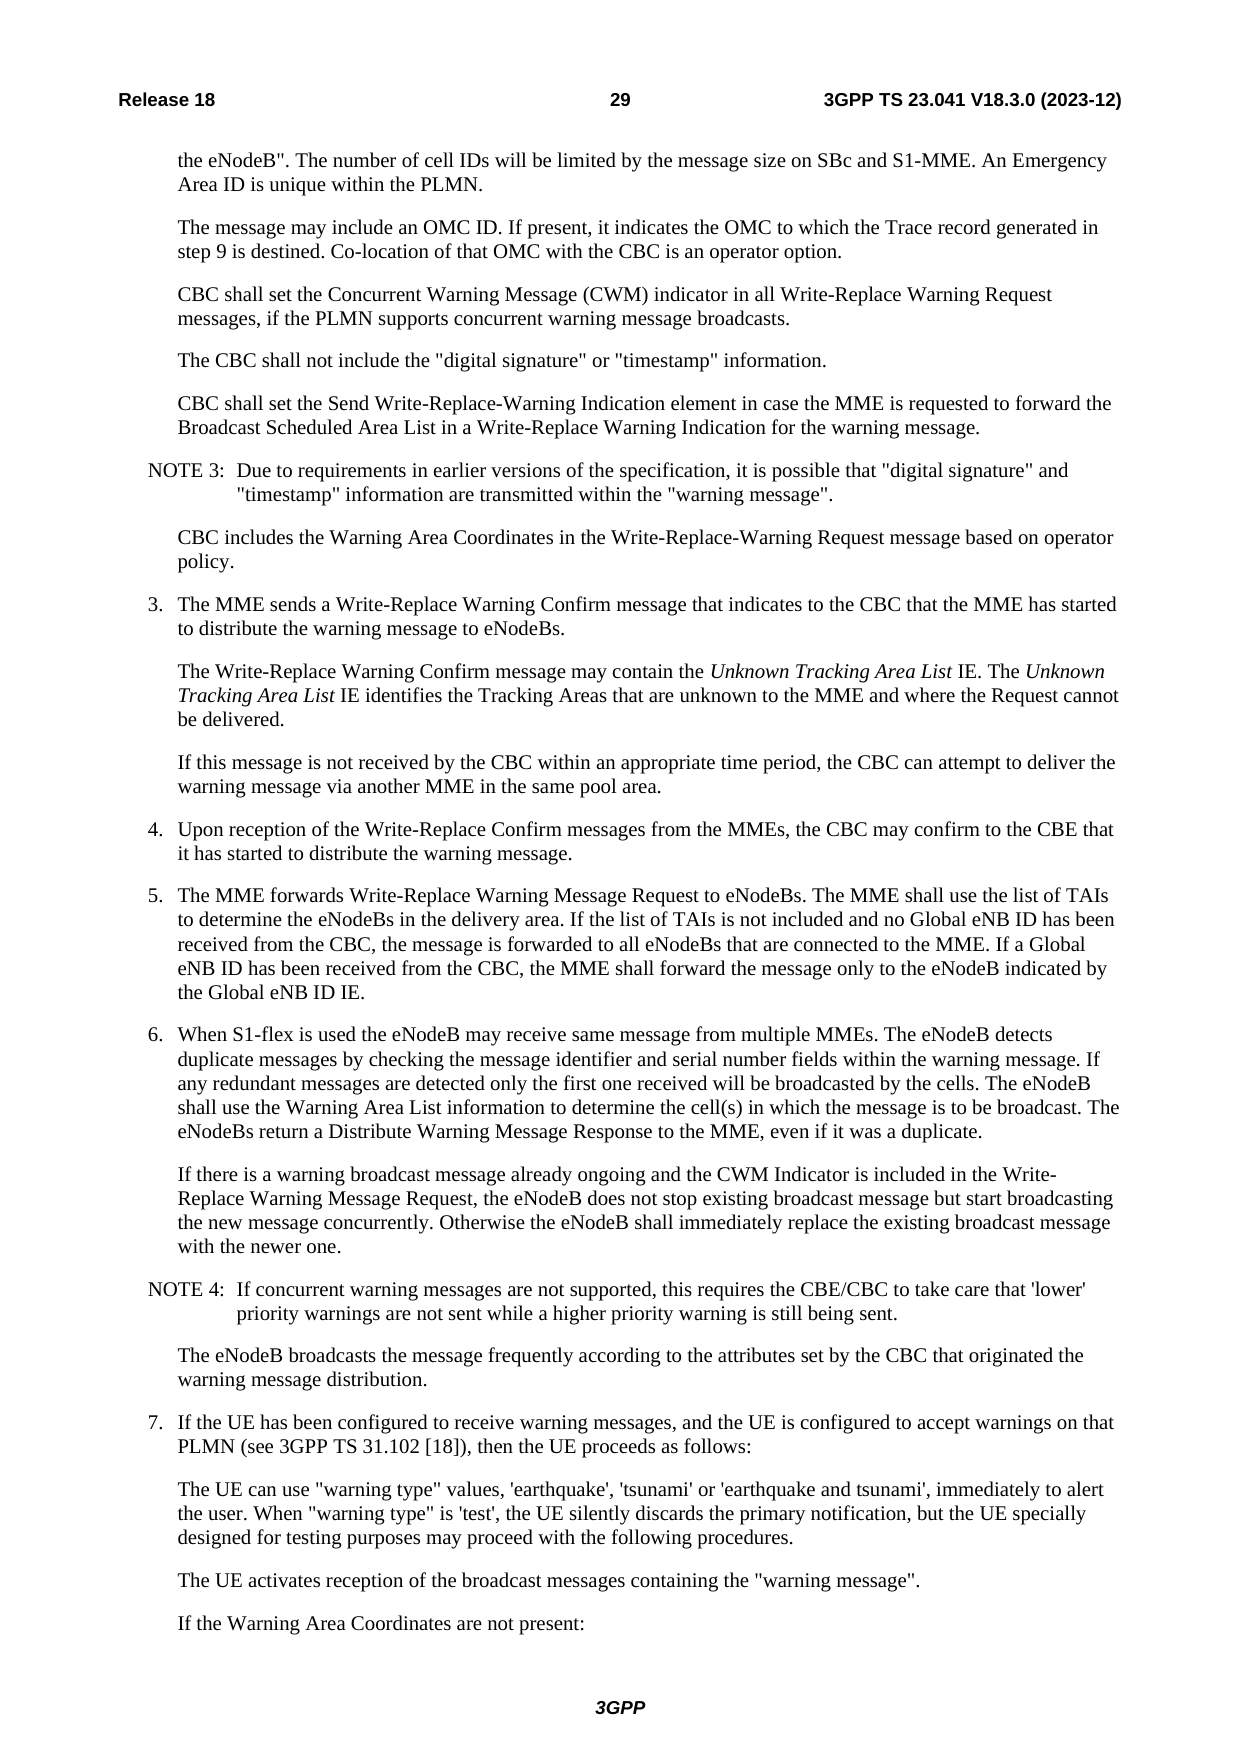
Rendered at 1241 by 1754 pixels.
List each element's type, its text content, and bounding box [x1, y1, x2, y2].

text CBC shall set the Concurrent Warning Message (CWM) indicator in all Write-Replace Warning Request messages, if the PLMN supports concurrent warning message broadcasts. [148, 281, 1122, 329]
text If this message is not received by the CBC within an appropriate time period, the CBC can attempt to deliver the warning message via another MME in the same pool area. [148, 749, 1122, 798]
text If there is a warning broadcast message already ongoing and the CWM Indicator is included in the Write-Replace Warning Message Request, the eNodeB does not stop existing broadcast message but start broadcasting the new message concurrently. Otherwise the eNodeB shall immediately replace the existing broadcast message with the newer one. [148, 1161, 1122, 1258]
text 7. If the UE has been configured to receive warning messages, and the UE is configured to accept warnings on that PLMN (see 3GPP TS 31.102 [18]), then the UE proceeds as follows: [148, 1410, 1122, 1458]
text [148, 148, 1122, 196]
text NOTE 4: If concurrent warning messages are not supported, this requires the CBE/CBC to take care that 'lower' priority warnings are not sent while a higher priority warning is still being sent. [148, 1276, 1122, 1324]
text The Write-Replace Warning Confirm message may contain the Unknown Tracking Area List IE. The Unknown Tracking Area List IE identifies the Tracking Areas that are unknown to the MME and where the Request cannot be delivered. [148, 659, 1122, 731]
text The message may include an OMC ID. If present, it indicates the OMC to which the Trace record generated in step 9 is destined. Co-location of that OMC with the CBC is an operator option. [148, 214, 1122, 263]
text CBC shall set the Send Write-Replace-Warning Indication element in case the MME is requested to forward the Broadcast Scheduled Area List in a Write-Replace Warning Indication for the warning message. [148, 391, 1122, 439]
text CBC includes the Warning Area Coordinates in the Write-Replace-Warning Request message based on operator policy. [177, 525, 1122, 573]
text NOTE 3: Due to requirements in earlier versions of the specification, it is possible that "digital signature" and "timestamp" information are transmitted within the "warning message". [148, 458, 1122, 506]
text The CBC shall not include the "digital signature" or "timestamp" information. [148, 348, 1122, 372]
text The UE activates reception of the broadcast messages containing the "warning message". [148, 1568, 1122, 1592]
text 5. The MME forwards Write-Replace Warning Message Request to eNodeBs. The MME shall use the list of TAIs to determine the eNodeBs in the delivery area. If the list of TAIs is not included and no Global eNB ID has been received from the CBC, the message is forwarded to all eNodeBs that are connected to the MME. If a Global eNB ID has been received from the CBC, the MME shall forward the message only to the eNodeB indicated by the Global eNB ID IE. [148, 883, 1122, 1004]
text If the Warning Area Coordinates are not present: [148, 1611, 1122, 1635]
text 6. When S1-flex is used the eNodeB may receive same message from multiple MMEs. The eNodeB detects duplicate messages by checking the message identifier and serial number fields within the warning message. If any redundant messages are detected only the first one received will be broadcasted by the cells. The eNodeB shall use the Warning Area List information to determine the cell(s) in which the message is to be broadcast. The eNodeBs return a Distribute Warning Message Response to the MME, even if it was a duplicate. [148, 1022, 1122, 1143]
text The eNodeB broadcasts the message frequently according to the attributes set by the CBC that originated the warning message distribution. [148, 1343, 1122, 1391]
text 3. The MME sends a Write-Replace Warning Confirm message that indicates to the CBC that the MME has started to distribute the warning message to eNodeBs. [148, 592, 1122, 640]
text 4. Upon reception of the Write-Replace Confirm messages from the MMEs, the CBC may confirm to the CBE that it has started to distribute the warning message. [148, 816, 1122, 864]
text The UE can use "warning type" values, 'earthquake', 'tsunami' or 'earthquake and tsunami', immediately to alert the user. When "warning type" is 'test', the UE silently discards the primary notification, but the UE specially designed for testing purposes may proceed with the following procedures. [148, 1477, 1122, 1549]
